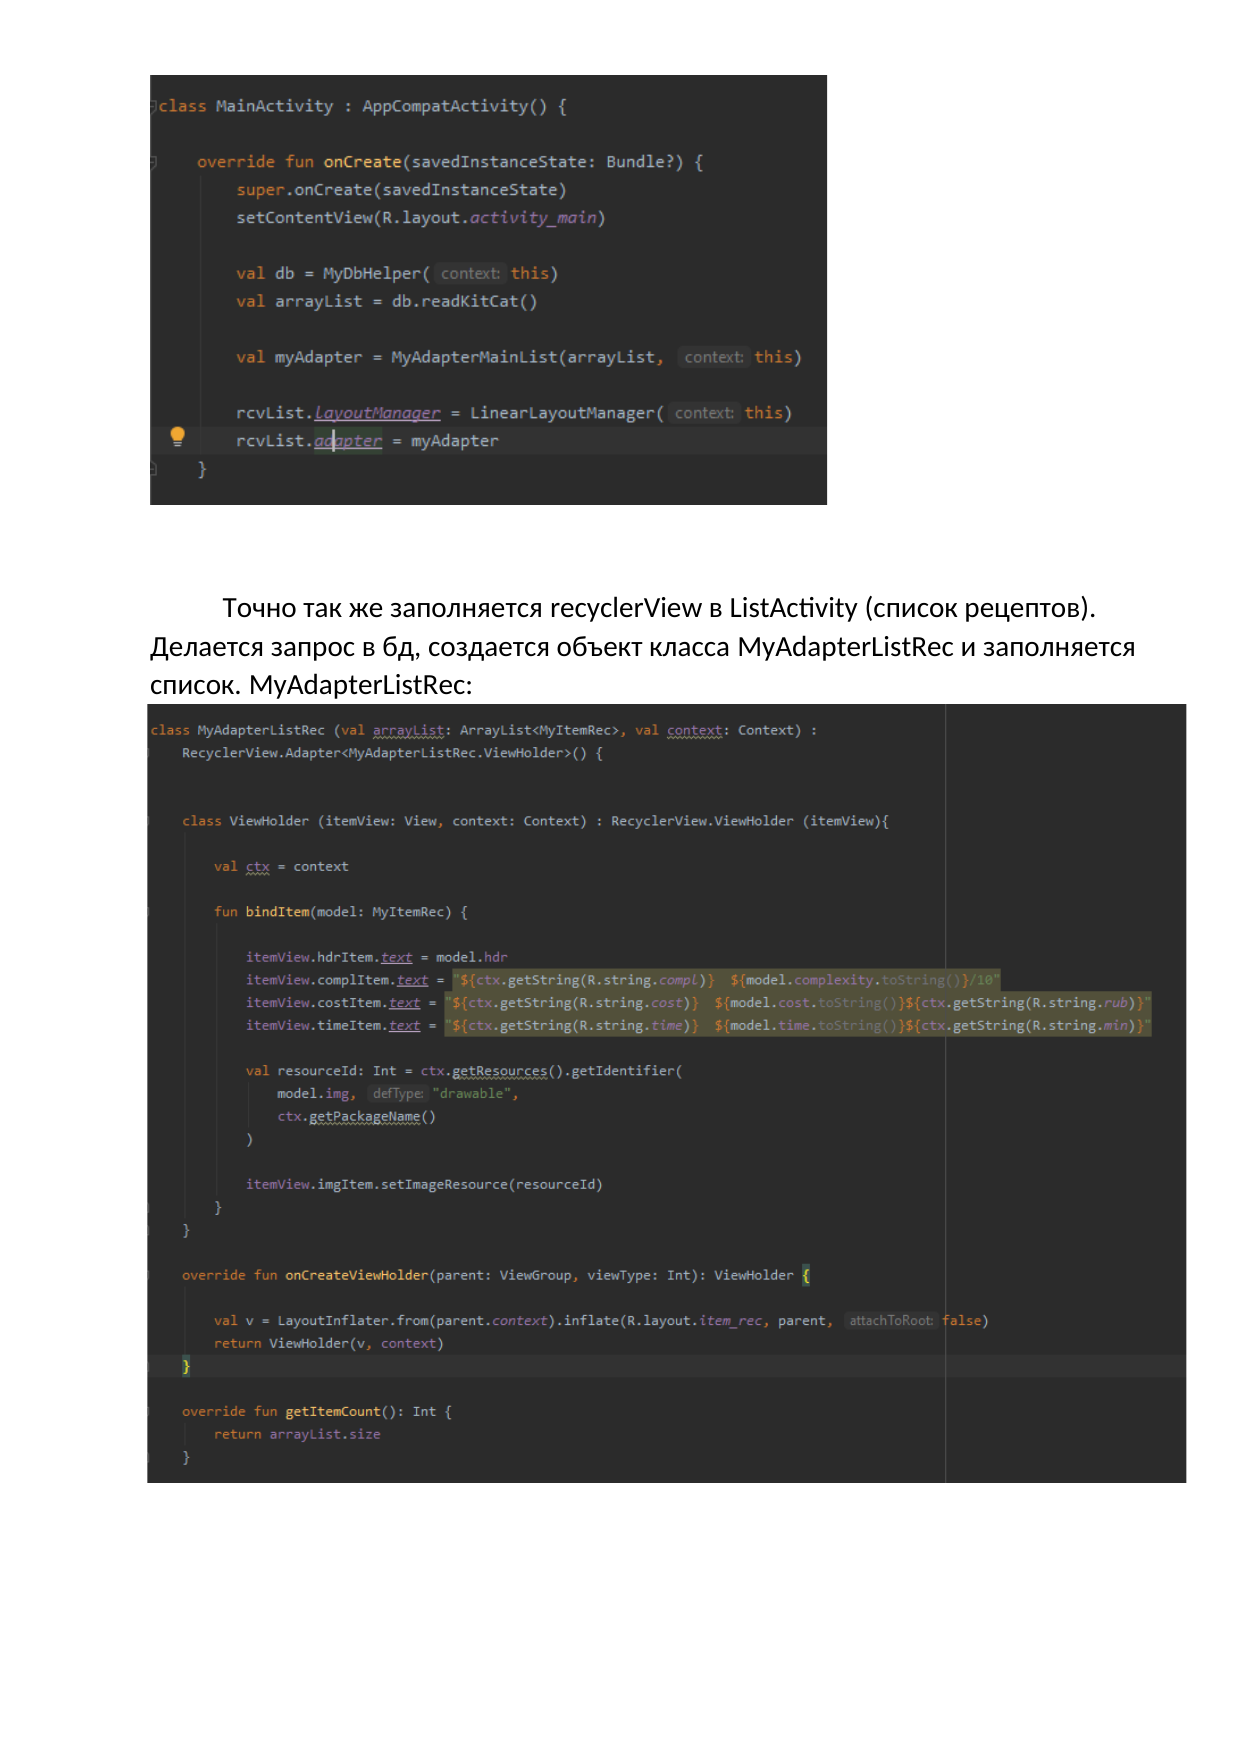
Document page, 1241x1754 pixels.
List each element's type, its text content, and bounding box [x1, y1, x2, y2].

picture [150, 75, 828, 505]
picture [147, 704, 1187, 1483]
list Точно так же заполняется recyclerView в ListActivity (список рецептов). Делается запрос в бд, создается объект класса MyAdapterListRec и заполняется список. MyAdapterListRec: [150, 589, 1165, 702]
